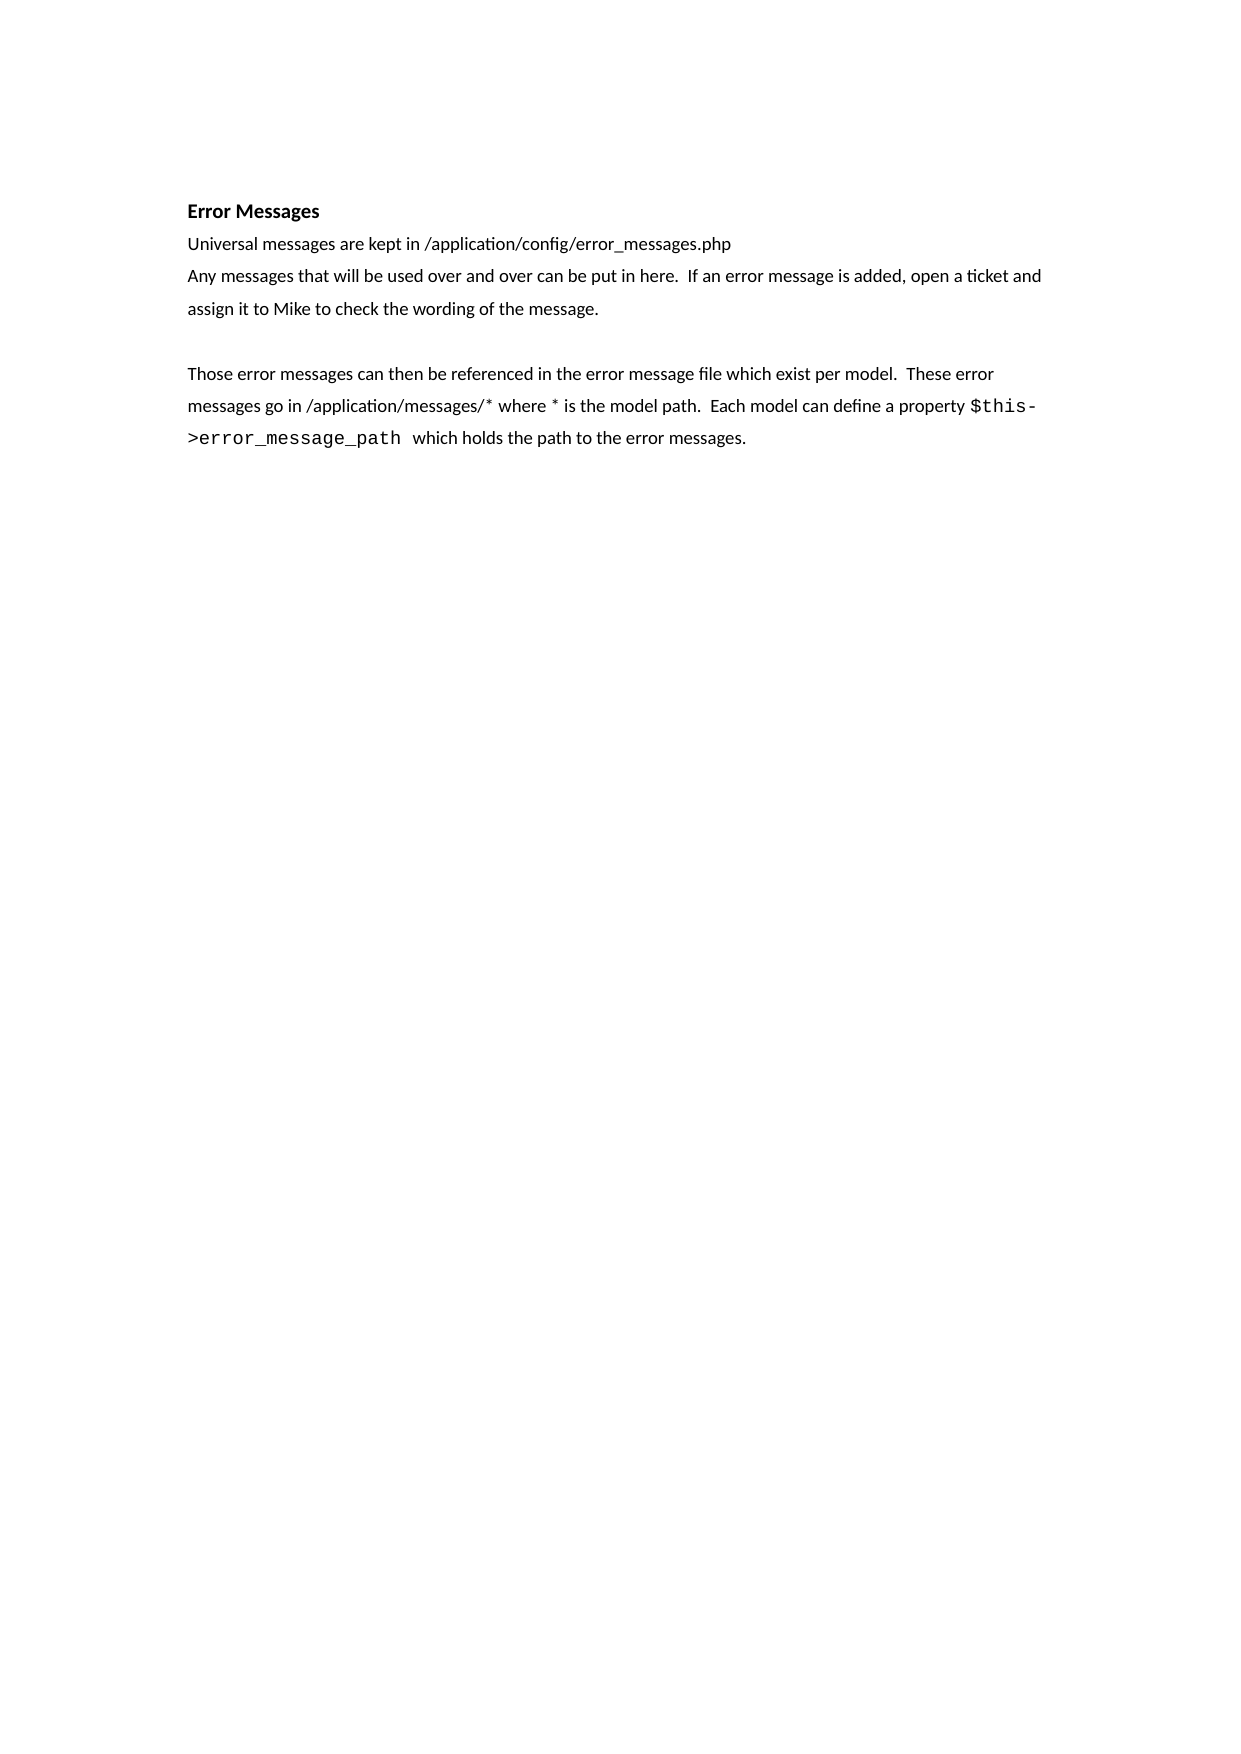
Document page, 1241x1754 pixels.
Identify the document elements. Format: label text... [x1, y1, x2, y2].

text Universal messages are kept in /application/config/error_messages.php [187, 227, 1053, 259]
text Error Messages [187, 194, 1053, 227]
text Those error messages can then be referenced in the error message file which exist per model. These error messages go in /application/messages/* where * is the model path. Each model can define a property $this->error_message_path which holds the path to the error messages. [187, 357, 1053, 454]
text Any messages that will be used over and over can be put in here. If an error message is added, open a ticket and assign it to Mike to check the wording of the message. [187, 259, 1053, 324]
